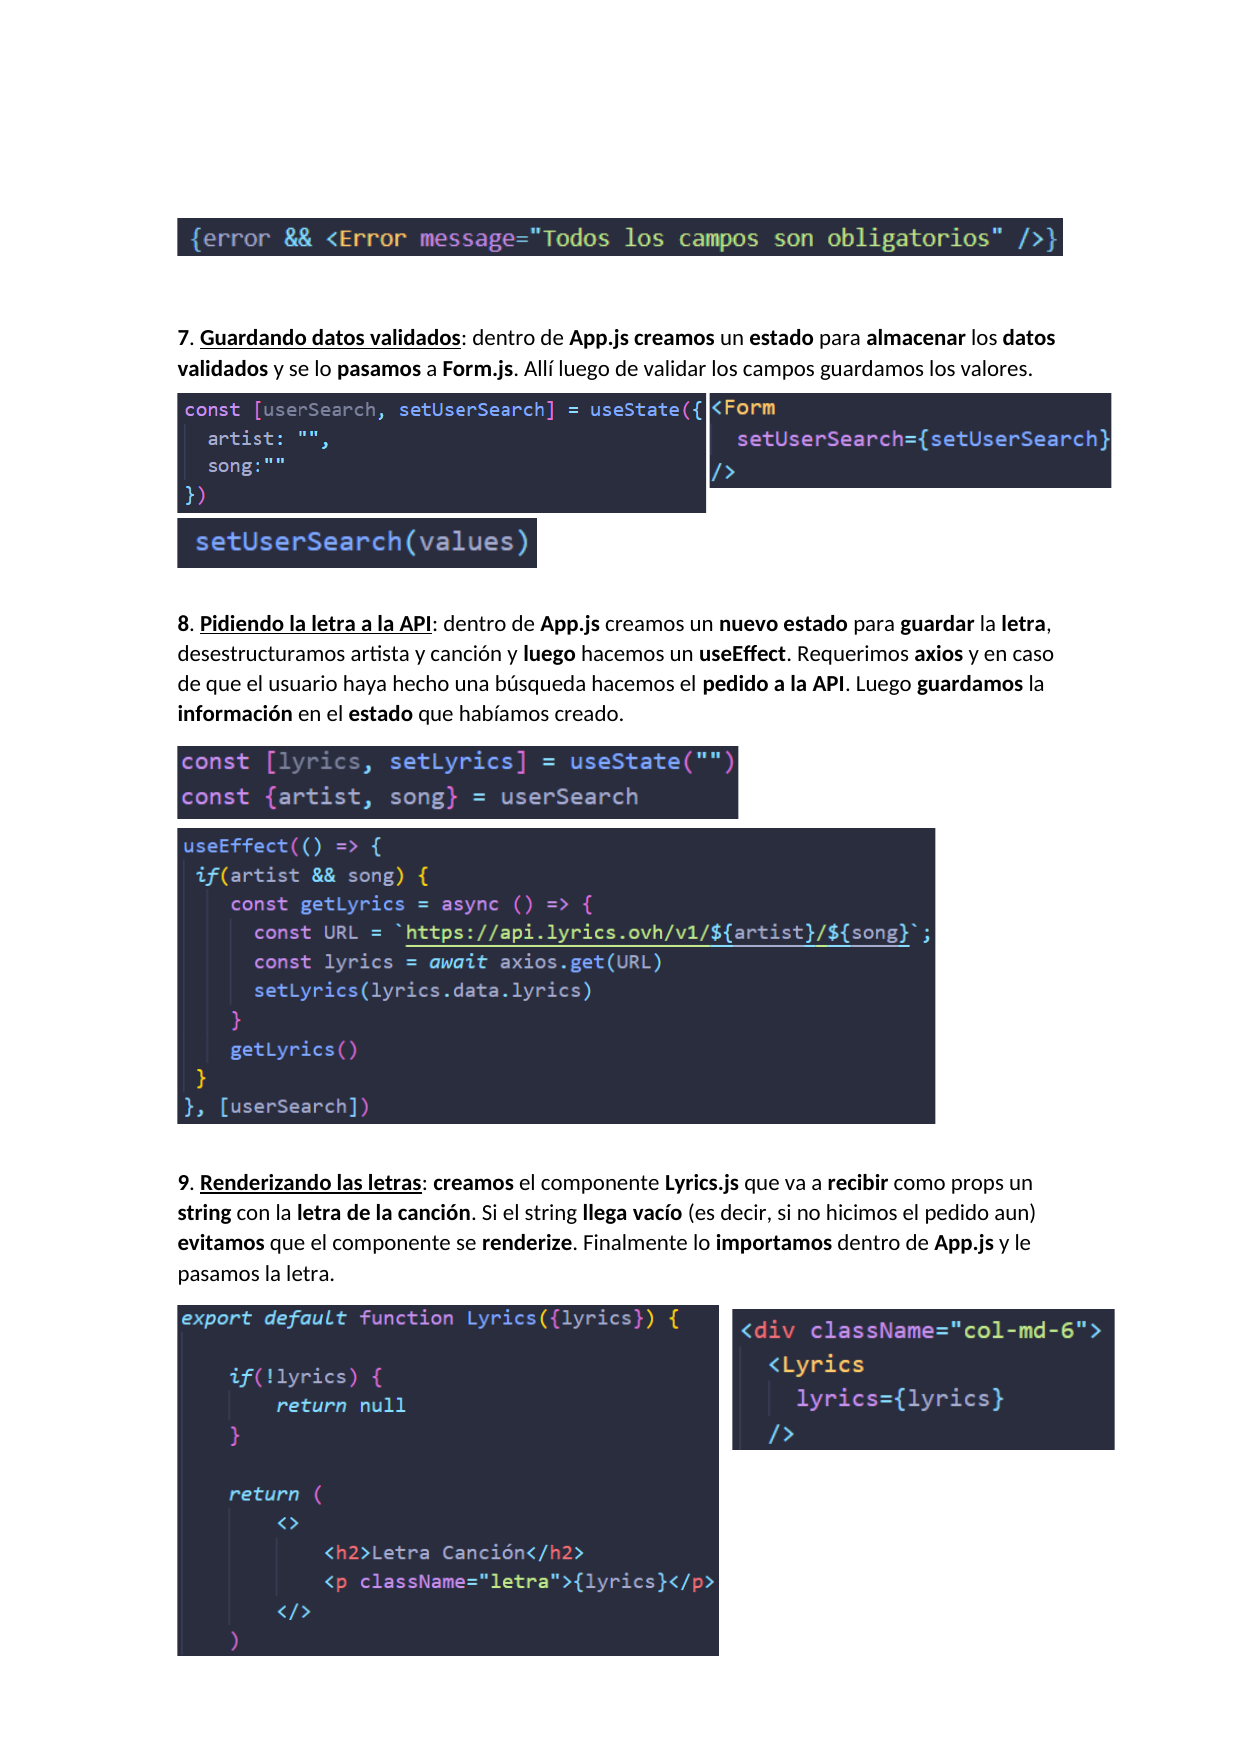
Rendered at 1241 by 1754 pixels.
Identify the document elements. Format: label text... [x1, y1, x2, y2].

text 7. Guardando datos validados: dentro de App.js creamos un estado para almacenar los datos validados y se lo pasamos a Form.js. Allí luego de validar los campos guardamos los valores. [177, 323, 1063, 382]
picture [732, 1309, 1115, 1450]
picture [177, 518, 537, 568]
picture [177, 393, 707, 513]
picture [177, 746, 739, 819]
picture [177, 828, 936, 1124]
picture [709, 393, 1112, 488]
picture [177, 218, 1063, 256]
picture [177, 1305, 719, 1656]
text 8. Pidiendo la letra a la API: dentro de App.js creamos un nuevo estado para guardar la letra, desestructuramos artista y canción y luego hacemos un useEffect. Requerimos axios y en caso de que el usuario haya hecho una búsqueda hacemos el pedido a la API. Luego guardamos la información en el estado que habíamos creado. [177, 609, 1063, 727]
text 9. Renderizando las letras: creamos el componente Lyrics.js que va a recibir como props un string con la letra de la canción. Si el string llega vacío (es decir, si no hicimos el pedido aun) evitamos que el componente se renderize. Finalmente lo importamos dentro de App.js y le pasamos la letra. [177, 1168, 1063, 1287]
